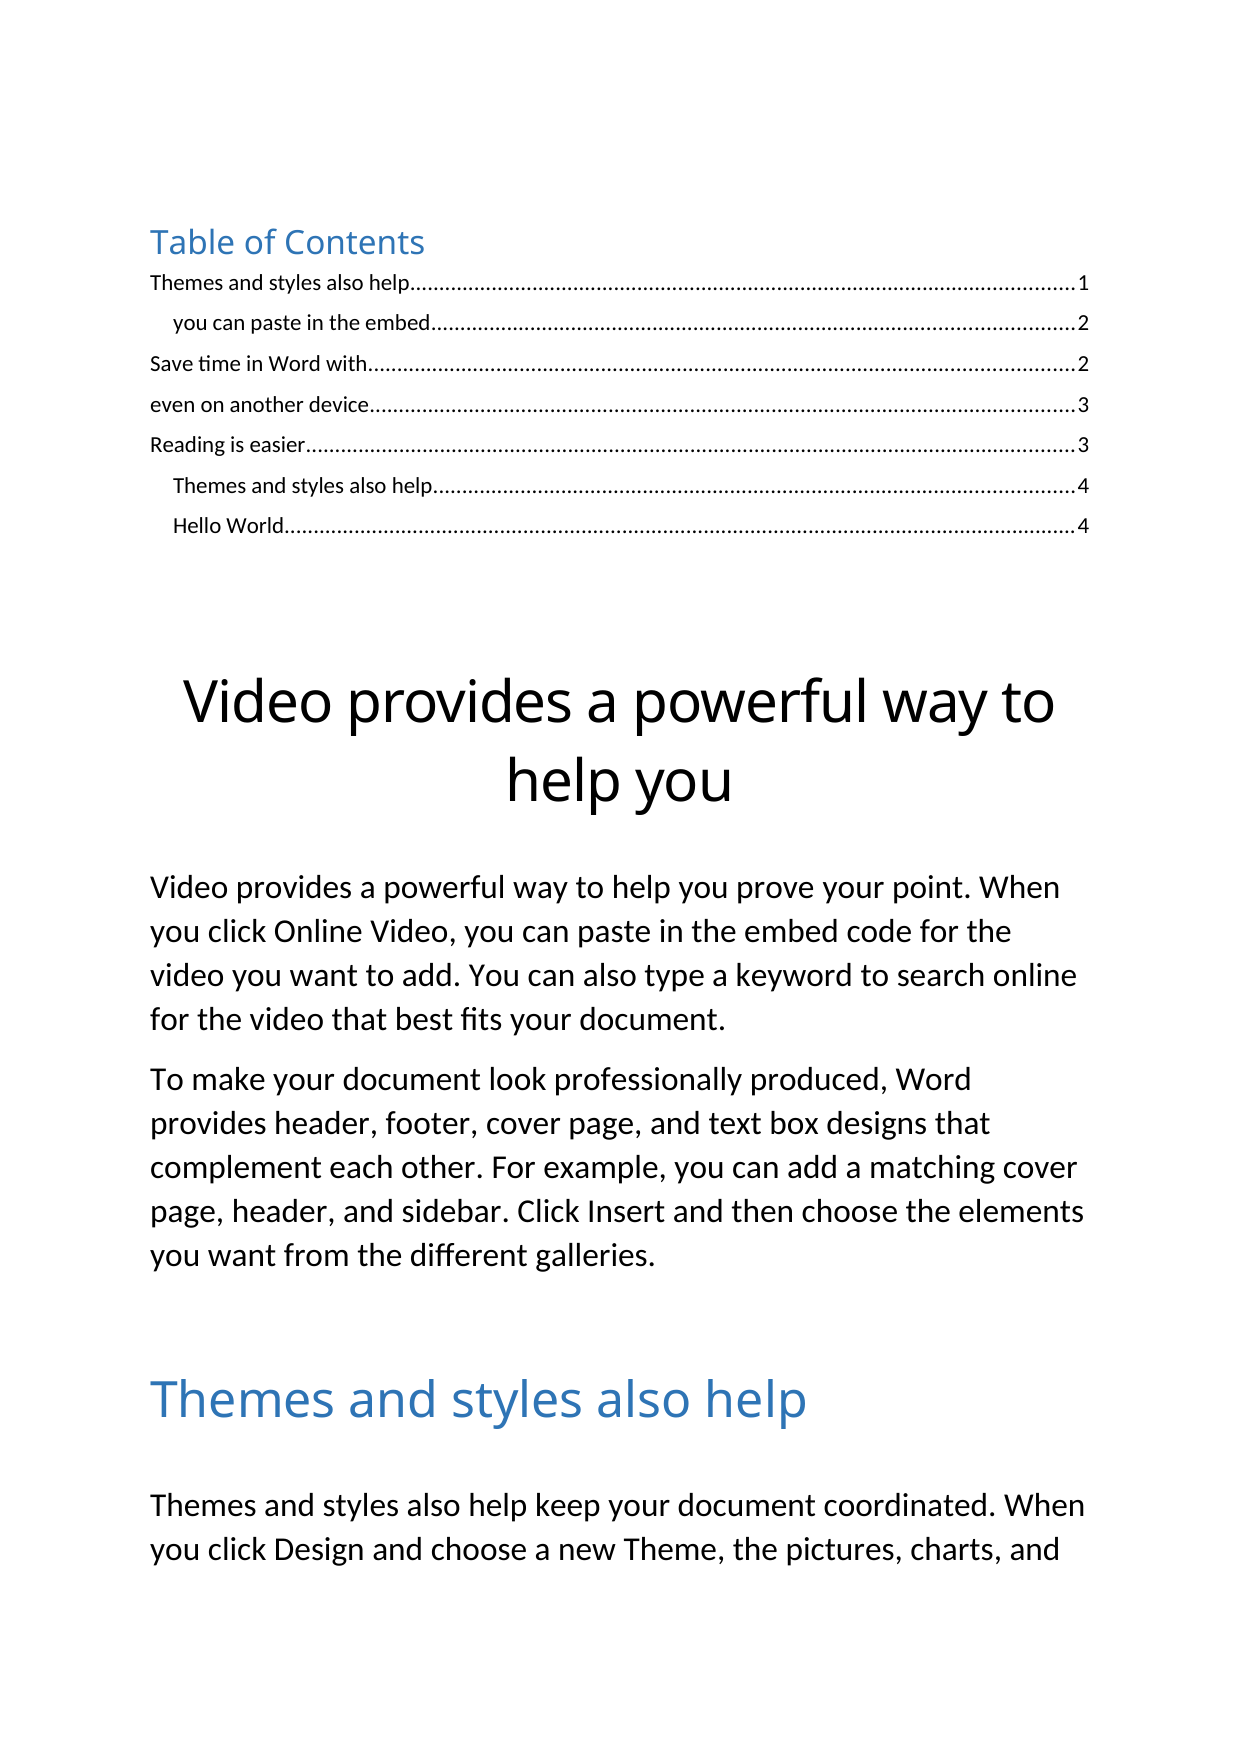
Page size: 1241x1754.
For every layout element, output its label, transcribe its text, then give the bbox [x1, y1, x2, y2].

text To make your document look professionally produced, Word provides header, footer, cover page, and text box designs that complement each other. For example, you can add a matching cover page, header, and sidebar. Click Insert and then choose the elements you want from the different galleries. [150, 1058, 1090, 1275]
title Video provides a powerful way to help you [150, 660, 1090, 819]
subtitle Themes and styles also help [150, 1363, 1090, 1432]
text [150, 1484, 1090, 1569]
text Video provides a powerful way to help you prove your point. When you click Online Video, you can paste in the embed code for the video you want to add. You can also type a keyword to search online for the video that best fits your document. [150, 866, 1090, 1038]
